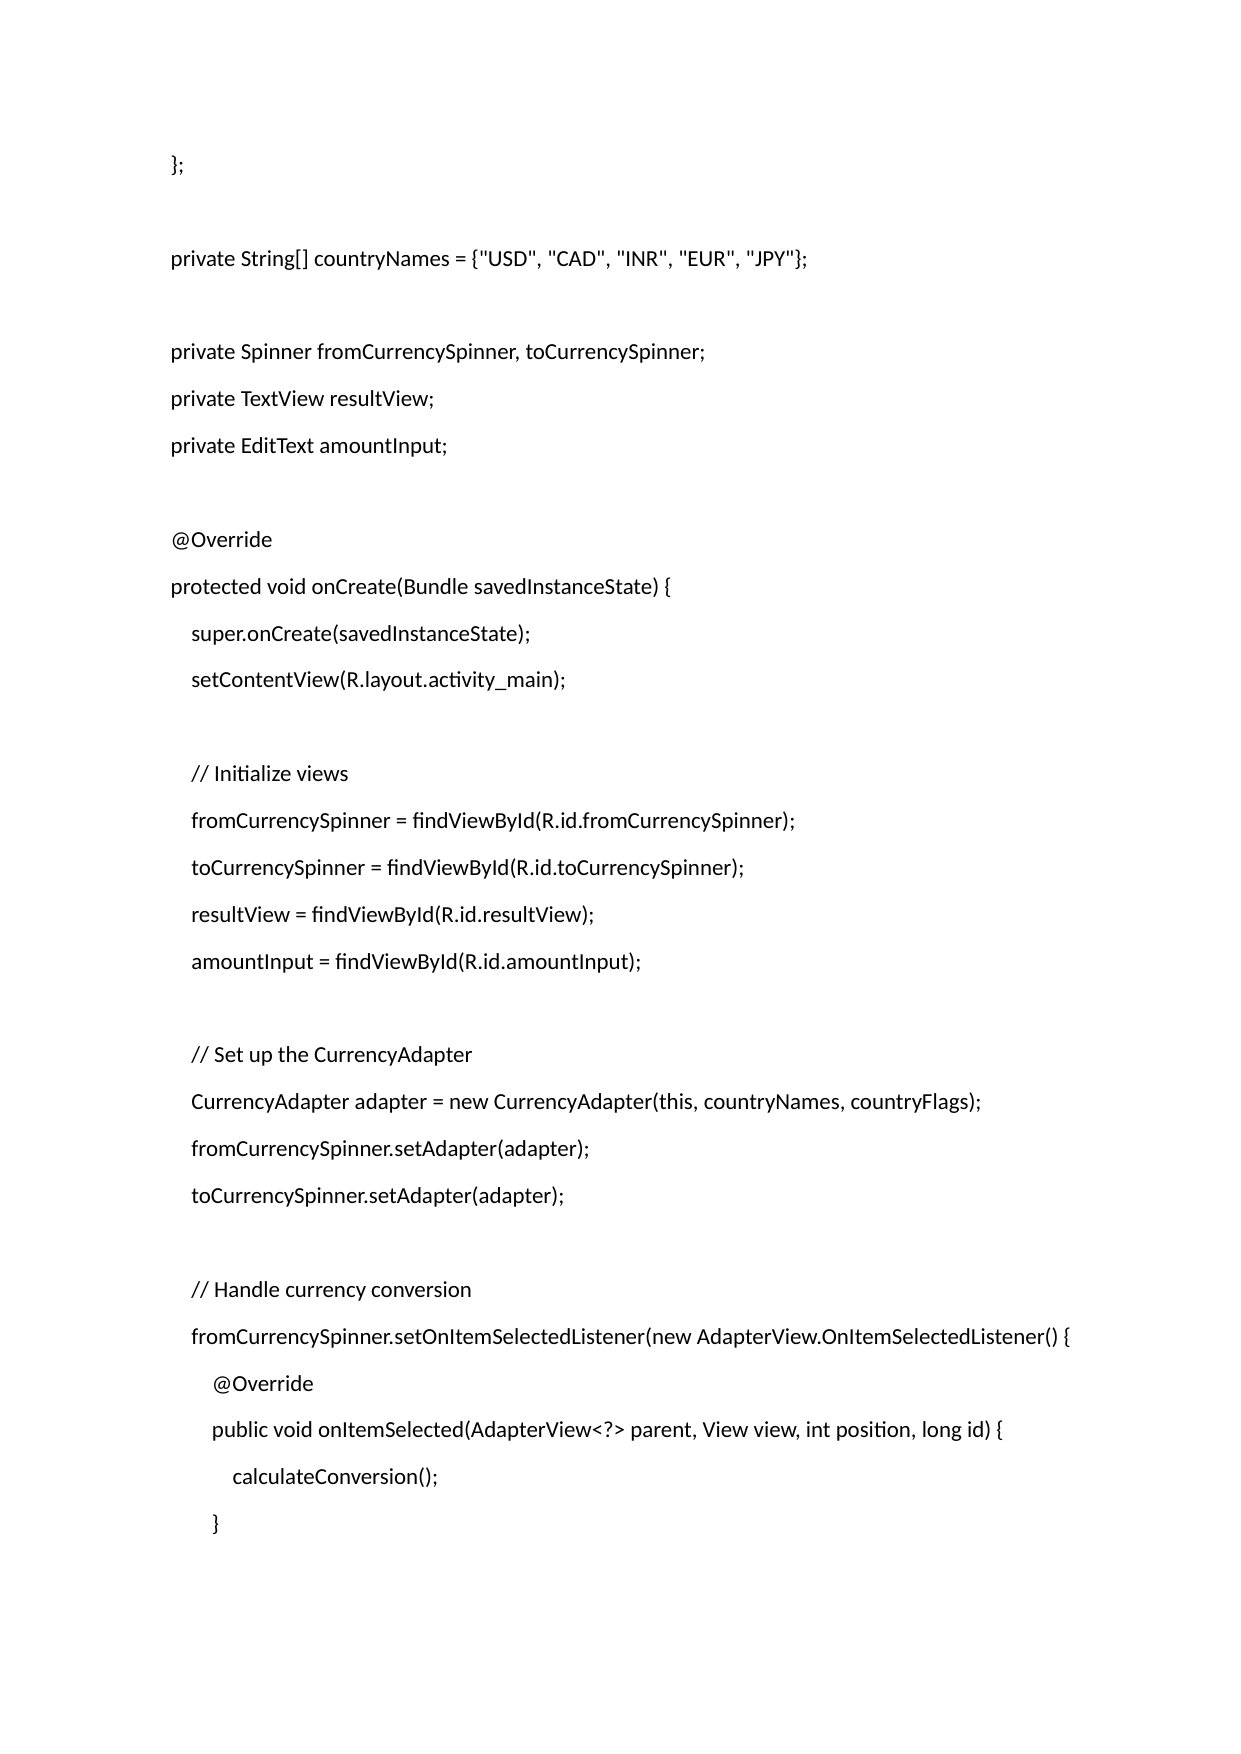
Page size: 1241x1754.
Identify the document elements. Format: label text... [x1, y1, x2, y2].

text amountInput = findViewById(R.id.amountInput); [150, 947, 1090, 975]
text CurrencyAdapter adapter = new CurrencyAdapter(this, countryNames, countryFlags); [150, 1087, 1090, 1116]
text toCurrencySpinner = findViewById(R.id.toCurrencySpinner); [150, 853, 1090, 881]
text // Set up the CurrencyAdapter [150, 1041, 1090, 1069]
text private Spinner fromCurrencySpinner, toCurrencySpinner; [150, 337, 1090, 366]
text fromCurrencySpinner = findViewById(R.id.fromCurrencySpinner); [150, 806, 1090, 834]
text toCurrencySpinner.setAdapter(adapter); [150, 1181, 1090, 1209]
text calculateConversion(); [150, 1462, 1090, 1491]
text // Handle currency conversion [150, 1275, 1090, 1303]
text public void onItemSelected(AdapterView<?> parent, View view, int position, long id) { [150, 1416, 1090, 1444]
text setContentView(R.layout.activity_main); [150, 666, 1090, 694]
text @Override [150, 1369, 1090, 1397]
text resultView = findViewById(R.id.resultView); [150, 900, 1090, 928]
text private TextView resultView; [150, 384, 1090, 412]
text fromCurrencySpinner.setOnItemSelectedListener(new AdapterView.OnItemSelectedListener() { [150, 1322, 1090, 1350]
text // Initialize views [150, 759, 1090, 787]
text @Override [150, 525, 1090, 553]
text protected void onCreate(Bundle savedInstanceState) { [150, 572, 1090, 600]
text private EditText amountInput; [150, 431, 1090, 459]
text super.onCreate(savedInstanceState); [150, 619, 1090, 647]
text private String[] countryNames = {"USD", "CAD", "INR", "EUR", "JPY"}; [150, 244, 1090, 272]
text fromCurrencySpinner.setAdapter(adapter); [150, 1134, 1090, 1162]
text }; [150, 150, 1090, 178]
text } [150, 1509, 1090, 1537]
